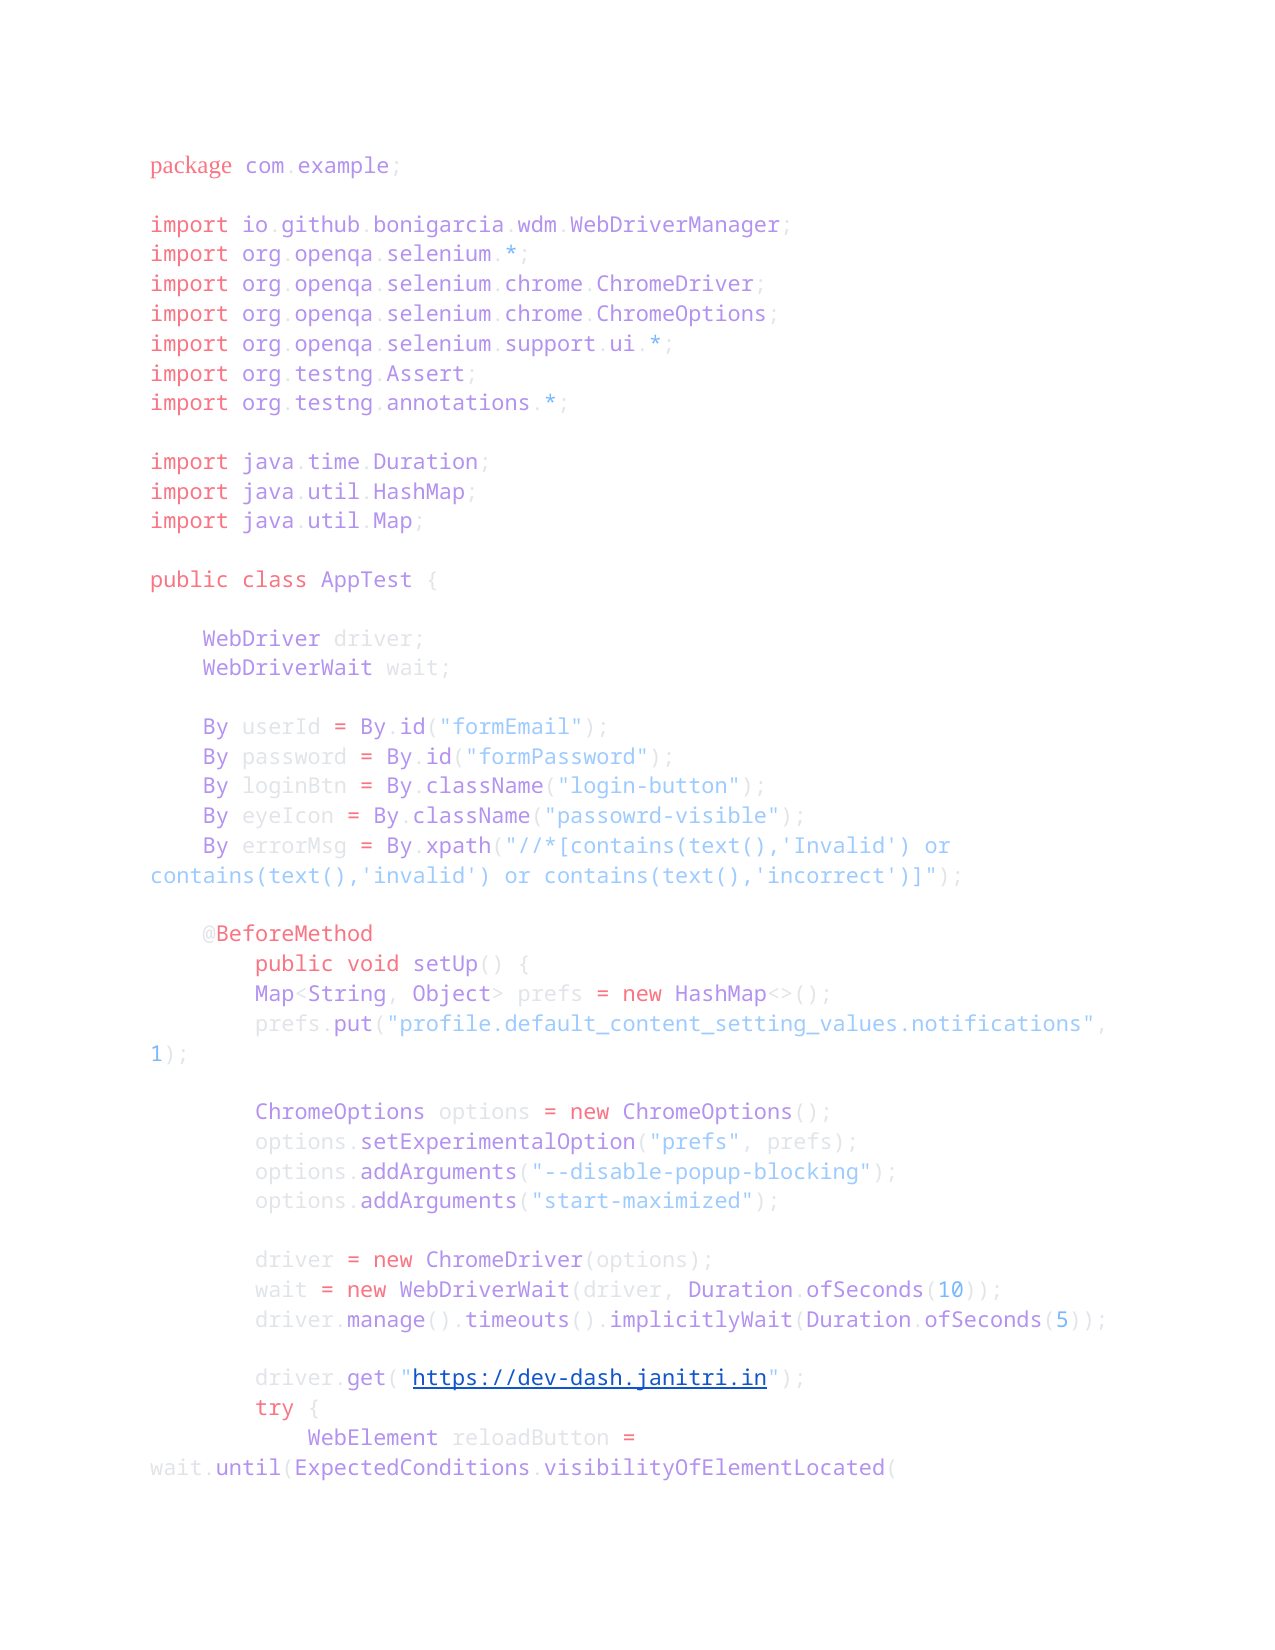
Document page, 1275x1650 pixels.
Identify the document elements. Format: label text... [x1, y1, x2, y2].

text driver.get("https://dev-dash.janitri.in"); [150, 1362, 1125, 1392]
text import org.openqa.selenium.chrome.ChromeDriver; [150, 268, 1125, 298]
text import org.openqa.selenium.*; [150, 238, 1125, 268]
text options.setExperimentalOption("prefs", prefs); [150, 1126, 1125, 1156]
text import org.testng.Assert; [150, 357, 1125, 387]
text package com.example; [150, 150, 1125, 180]
text By errorMsg = By.xpath("//*[contains(text(),'Invalid') or contains(text(),'invalid') or contains(text(),'incorrect')]"); [150, 830, 1125, 889]
text By userId = By.id("formEmail"); [150, 711, 1125, 741]
text try { [150, 1392, 1125, 1422]
text import java.util.Map; [150, 505, 1125, 535]
text import java.time.Duration; [150, 446, 1125, 476]
text public class AppTest { [150, 564, 1125, 594]
text import org.testng.annotations.*; [150, 387, 1125, 417]
text options.addArguments("--disable-popup-blocking"); [150, 1156, 1125, 1185]
text ChromeOptions options = new ChromeOptions(); [150, 1096, 1125, 1126]
text WebDriverWait wait; [150, 652, 1125, 682]
text public void setUp() { [150, 948, 1125, 978]
text prefs.put("profile.default_content_setting_values.notifications", 1); [150, 1008, 1125, 1067]
text driver.manage().timeouts().implicitlyWait(Duration.ofSeconds(5)); [150, 1303, 1125, 1333]
text By eyeIcon = By.className("passowrd-visible"); [150, 800, 1125, 830]
text import java.util.HashMap; [150, 476, 1125, 505]
text By loginBtn = By.className("login-button"); [150, 770, 1125, 800]
text import org.openqa.selenium.chrome.ChromeOptions; [150, 298, 1125, 328]
text driver = new ChromeDriver(options); [150, 1244, 1125, 1274]
text By password = By.id("formPassword"); [150, 741, 1125, 770]
text WebDriver driver; [150, 622, 1125, 652]
text @BeforeMethod [150, 918, 1125, 948]
text options.addArguments("start-maximized"); [150, 1185, 1125, 1215]
text Map<String, Object> prefs = new HashMap<>(); [150, 978, 1125, 1008]
text wait = new WebDriverWait(driver, Duration.ofSeconds(10)); [150, 1274, 1125, 1303]
text import io.github.bonigarcia.wdm.WebDriverManager; [150, 208, 1125, 238]
text import org.openqa.selenium.support.ui.*; [150, 328, 1125, 357]
text WebElement reloadButton = wait.until(ExpectedConditions.visibilityOfElementLocated( [150, 1422, 1125, 1481]
